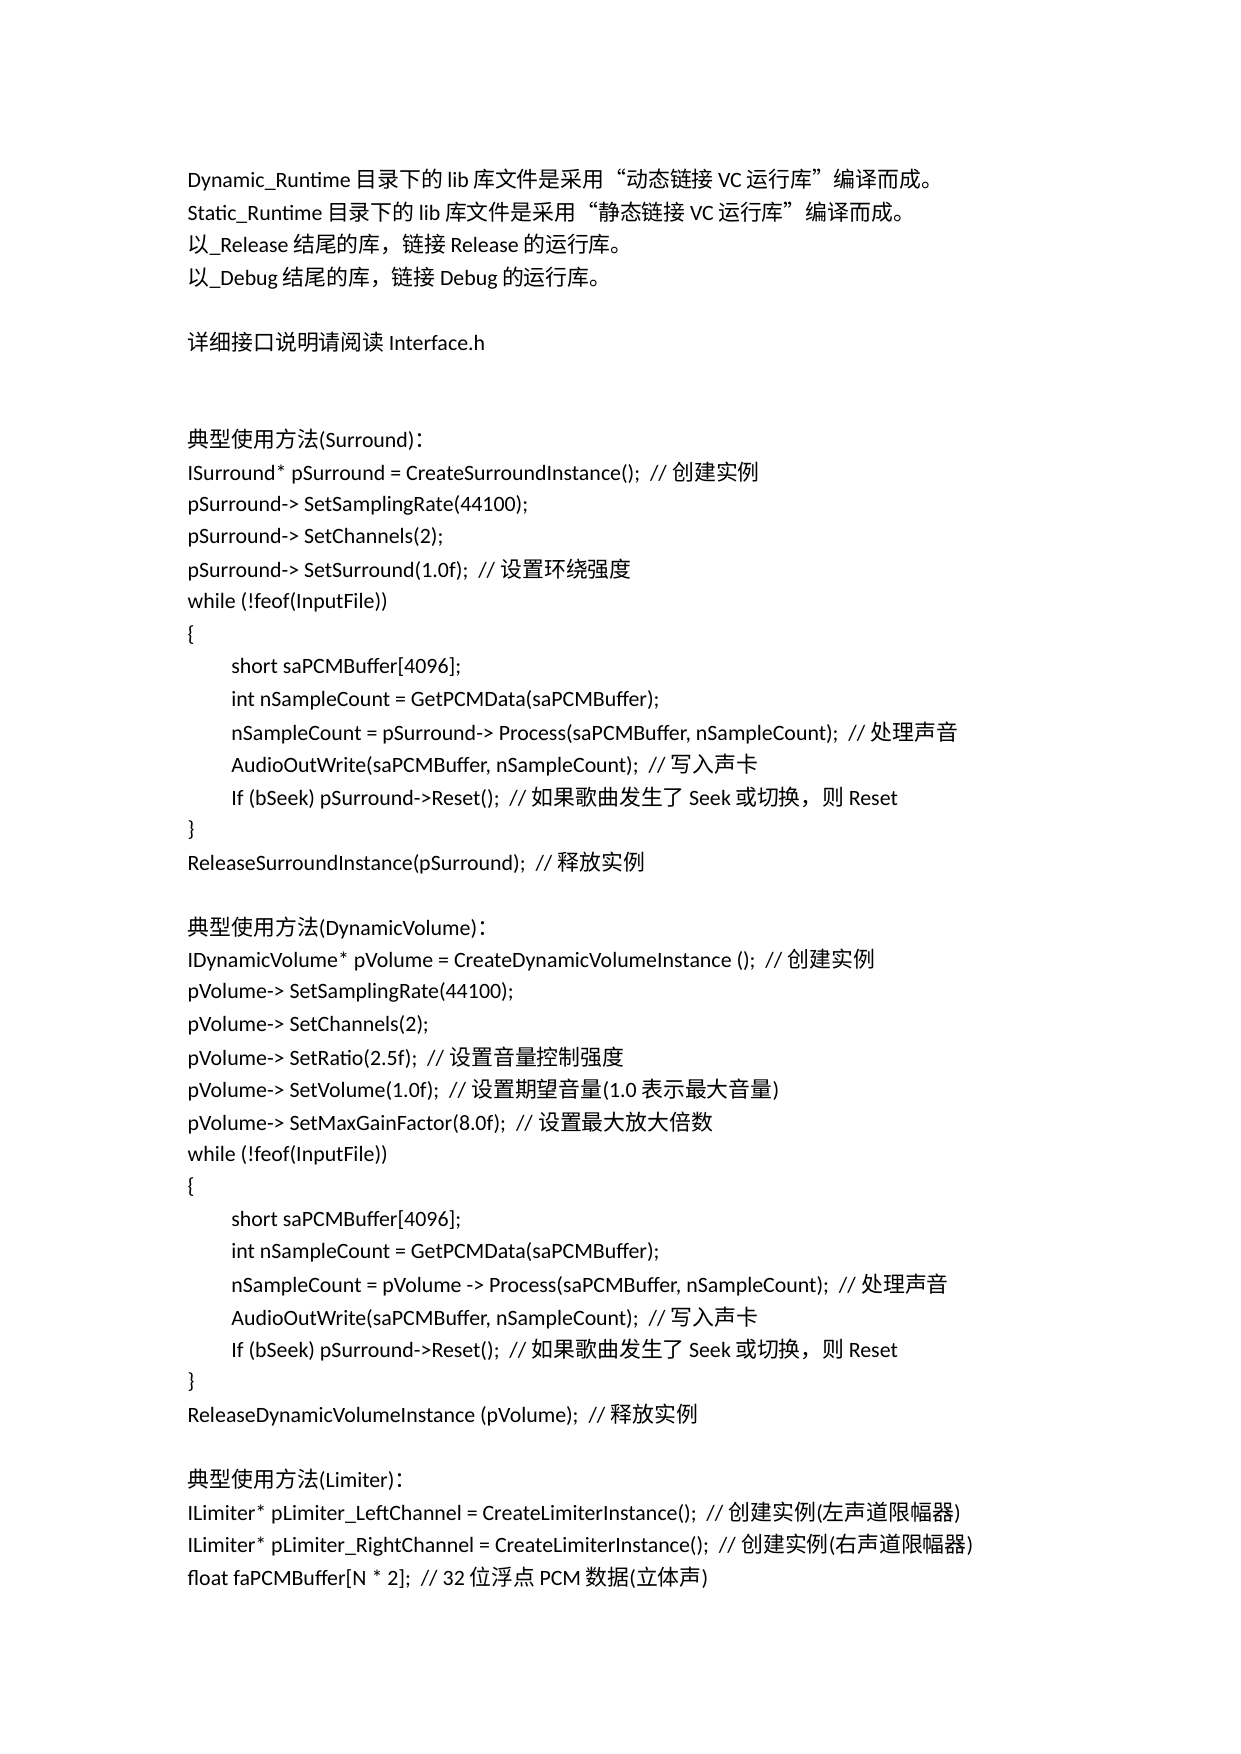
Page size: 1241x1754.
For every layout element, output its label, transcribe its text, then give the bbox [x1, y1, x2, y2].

text pSurround-> SetSurround(1.0f); // 设置环绕强度 [187, 552, 1053, 584]
text ISurround* pSurround = CreateSurroundInstance(); // 创建实例 [187, 454, 1053, 487]
text pVolume-> SetRatio(2.5f); // 设置音量控制强度 [187, 1039, 1053, 1072]
text pVolume-> SetMaxGainFactor(8.0f); // 设置最大放大倍数 [187, 1104, 1053, 1137]
text pVolume-> SetVolume(1.0f); // 设置期望音量(1.0表示最大音量) [187, 1072, 1053, 1104]
text 以_Debug结尾的库，链接Debug的运行库。 [187, 259, 1053, 292]
text ReleaseSurroundInstance(pSurround); // 释放实例 [187, 844, 1053, 877]
text short saPCMBuffer[4096]; [187, 649, 1053, 682]
text { [187, 1169, 1053, 1202]
text AudioOutWrite(saPCMBuffer, nSampleCount); // 写入声卡 [187, 1299, 1053, 1332]
text ILimiter* pLimiter_RightChannel = CreateLimiterInstance(); // 创建实例(右声道限幅器) [187, 1527, 1053, 1559]
text 以_Release结尾的库，链接Release的运行库。 [187, 227, 1053, 259]
text 详细接口说明请阅读Interface.h [187, 324, 1053, 357]
text short saPCMBuffer[4096]; [187, 1202, 1053, 1234]
text nSampleCount = pVolume -> Process(saPCMBuffer, nSampleCount); // 处理声音 [187, 1267, 1053, 1299]
text If (bSeek) pSurround->Reset(); // 如果歌曲发生了Seek或切换，则Reset [187, 779, 1053, 812]
text } [187, 1364, 1053, 1397]
text pSurround-> SetSamplingRate(44100); [187, 487, 1053, 519]
text while (!feof(InputFile)) [187, 1137, 1053, 1169]
text { [187, 617, 1053, 649]
text Dynamic_Runtime目录下的lib库文件是采用“动态链接VC运行库”编译而成。 [187, 162, 1053, 194]
text int nSampleCount = GetPCMData(saPCMBuffer); [187, 1234, 1053, 1267]
text } [187, 812, 1053, 844]
text float faPCMBuffer[N * 2]; // 32位浮点PCM数据(立体声) [187, 1559, 1053, 1592]
text pVolume-> SetChannels(2); [187, 1007, 1053, 1039]
text ILimiter* pLimiter_LeftChannel = CreateLimiterInstance(); // 创建实例(左声道限幅器) [187, 1494, 1053, 1527]
text If (bSeek) pSurround->Reset(); // 如果歌曲发生了Seek或切换，则Reset [187, 1332, 1053, 1364]
text 典型使用方法(Limiter)： [187, 1462, 1053, 1494]
text Static_Runtime目录下的lib库文件是采用“静态链接VC运行库”编译而成。 [187, 194, 1053, 227]
text pSurround-> SetChannels(2); [187, 519, 1053, 552]
text AudioOutWrite(saPCMBuffer, nSampleCount); // 写入声卡 [187, 747, 1053, 779]
text nSampleCount = pSurround-> Process(saPCMBuffer, nSampleCount); // 处理声音 [187, 714, 1053, 747]
text while (!feof(InputFile)) [187, 584, 1053, 617]
text int nSampleCount = GetPCMData(saPCMBuffer); [187, 682, 1053, 714]
text ReleaseDynamicVolumeInstance (pVolume); // 释放实例 [187, 1397, 1053, 1429]
text IDynamicVolume* pVolume = CreateDynamicVolumeInstance (); // 创建实例 [187, 942, 1053, 974]
text 典型使用方法(DynamicVolume)： [187, 909, 1053, 942]
text pVolume-> SetSamplingRate(44100); [187, 974, 1053, 1007]
text 典型使用方法(Surround)： [187, 422, 1053, 454]
